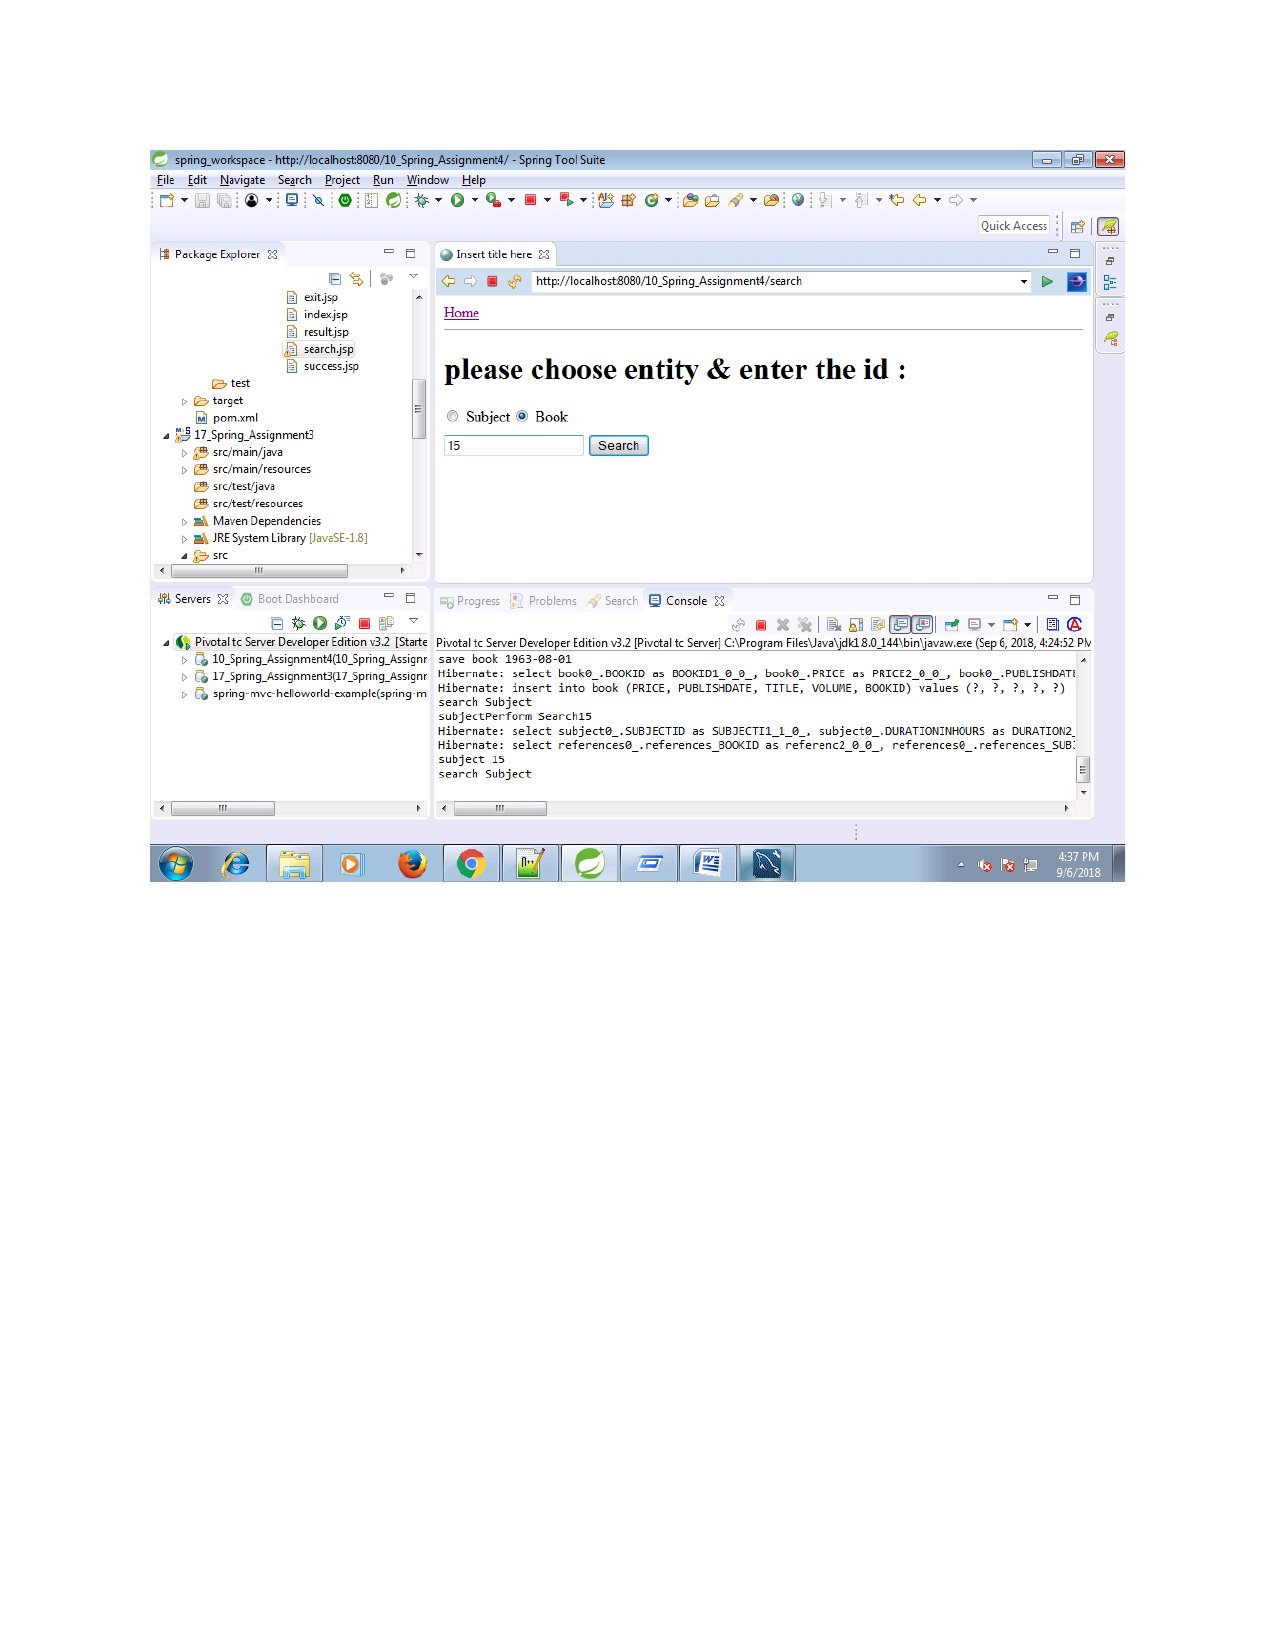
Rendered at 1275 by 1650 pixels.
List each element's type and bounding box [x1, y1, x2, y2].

picture [150, 150, 1125, 882]
